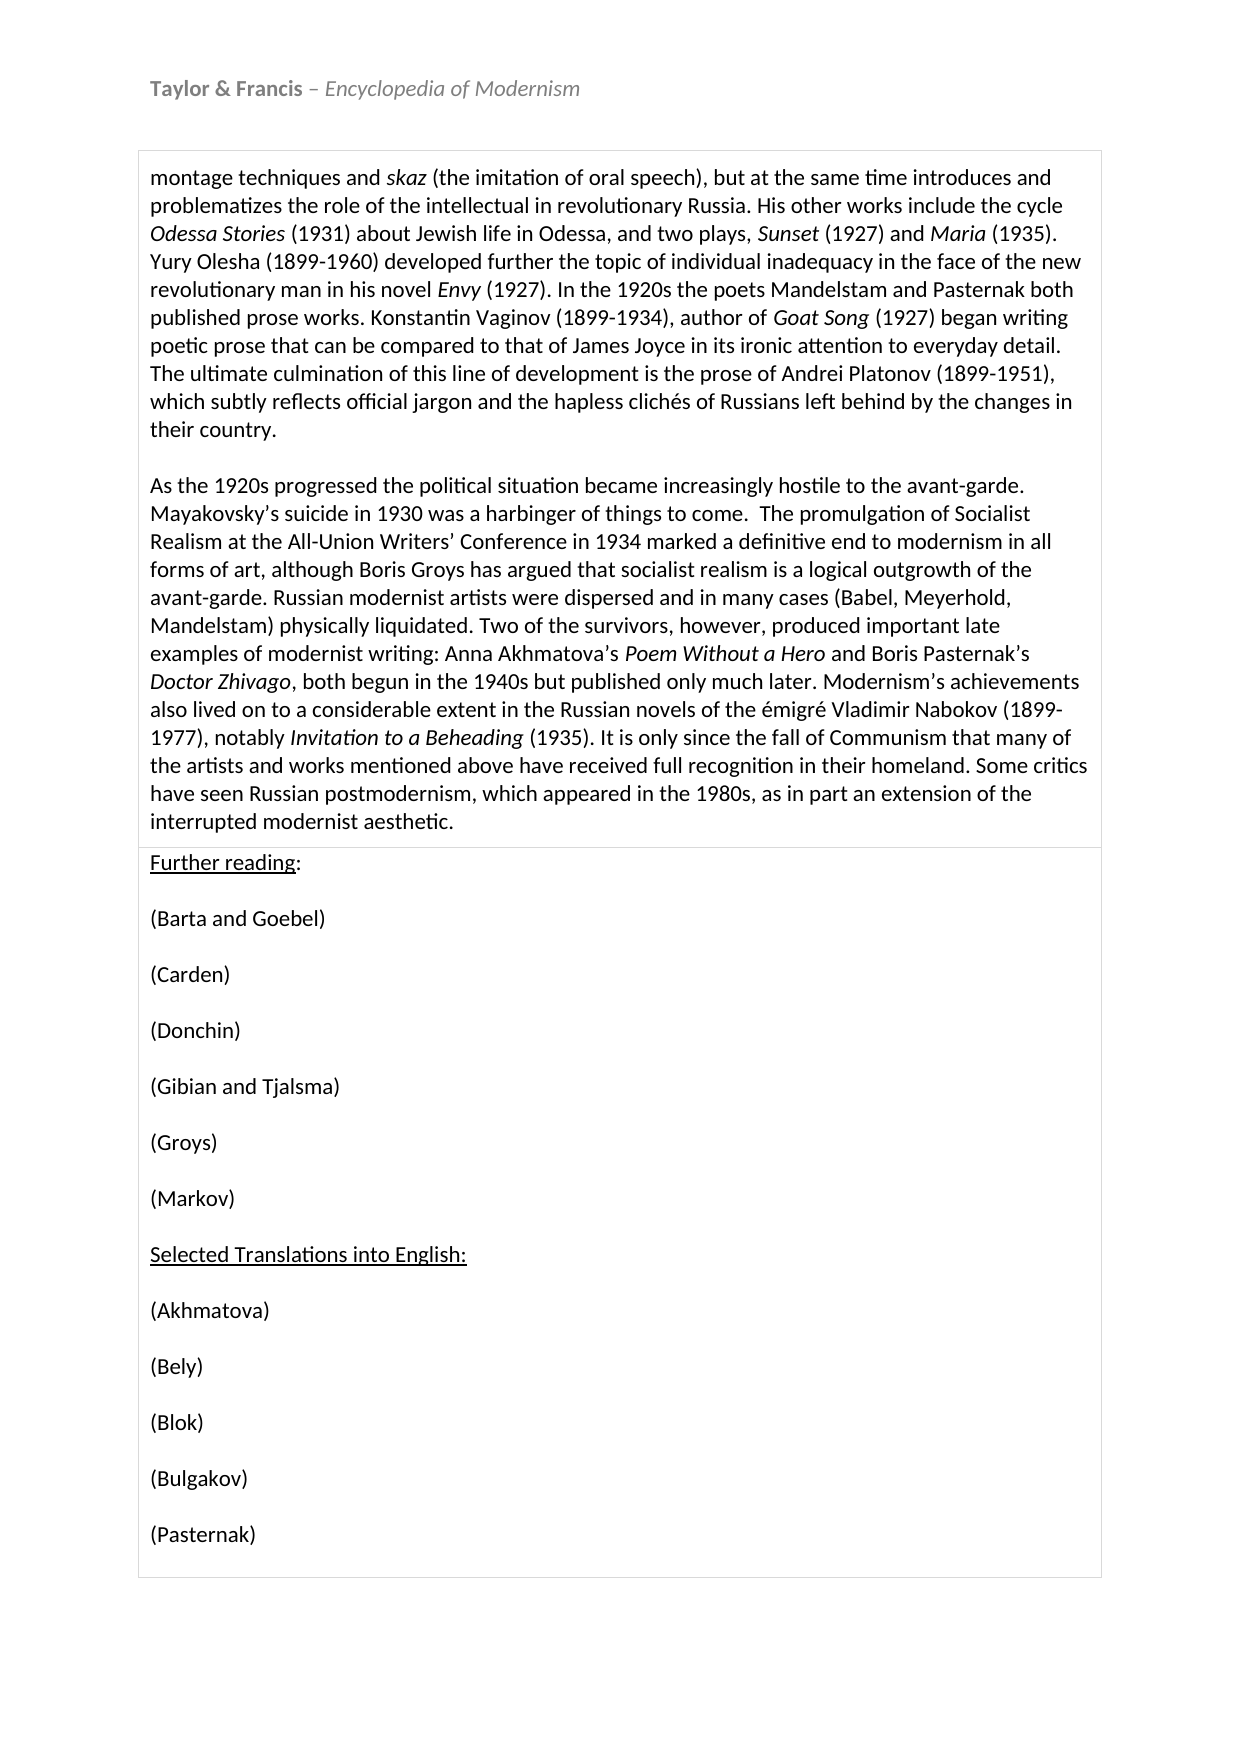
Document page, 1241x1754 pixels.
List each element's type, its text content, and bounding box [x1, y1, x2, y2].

table_cell Further reading: [139, 848, 1101, 1577]
